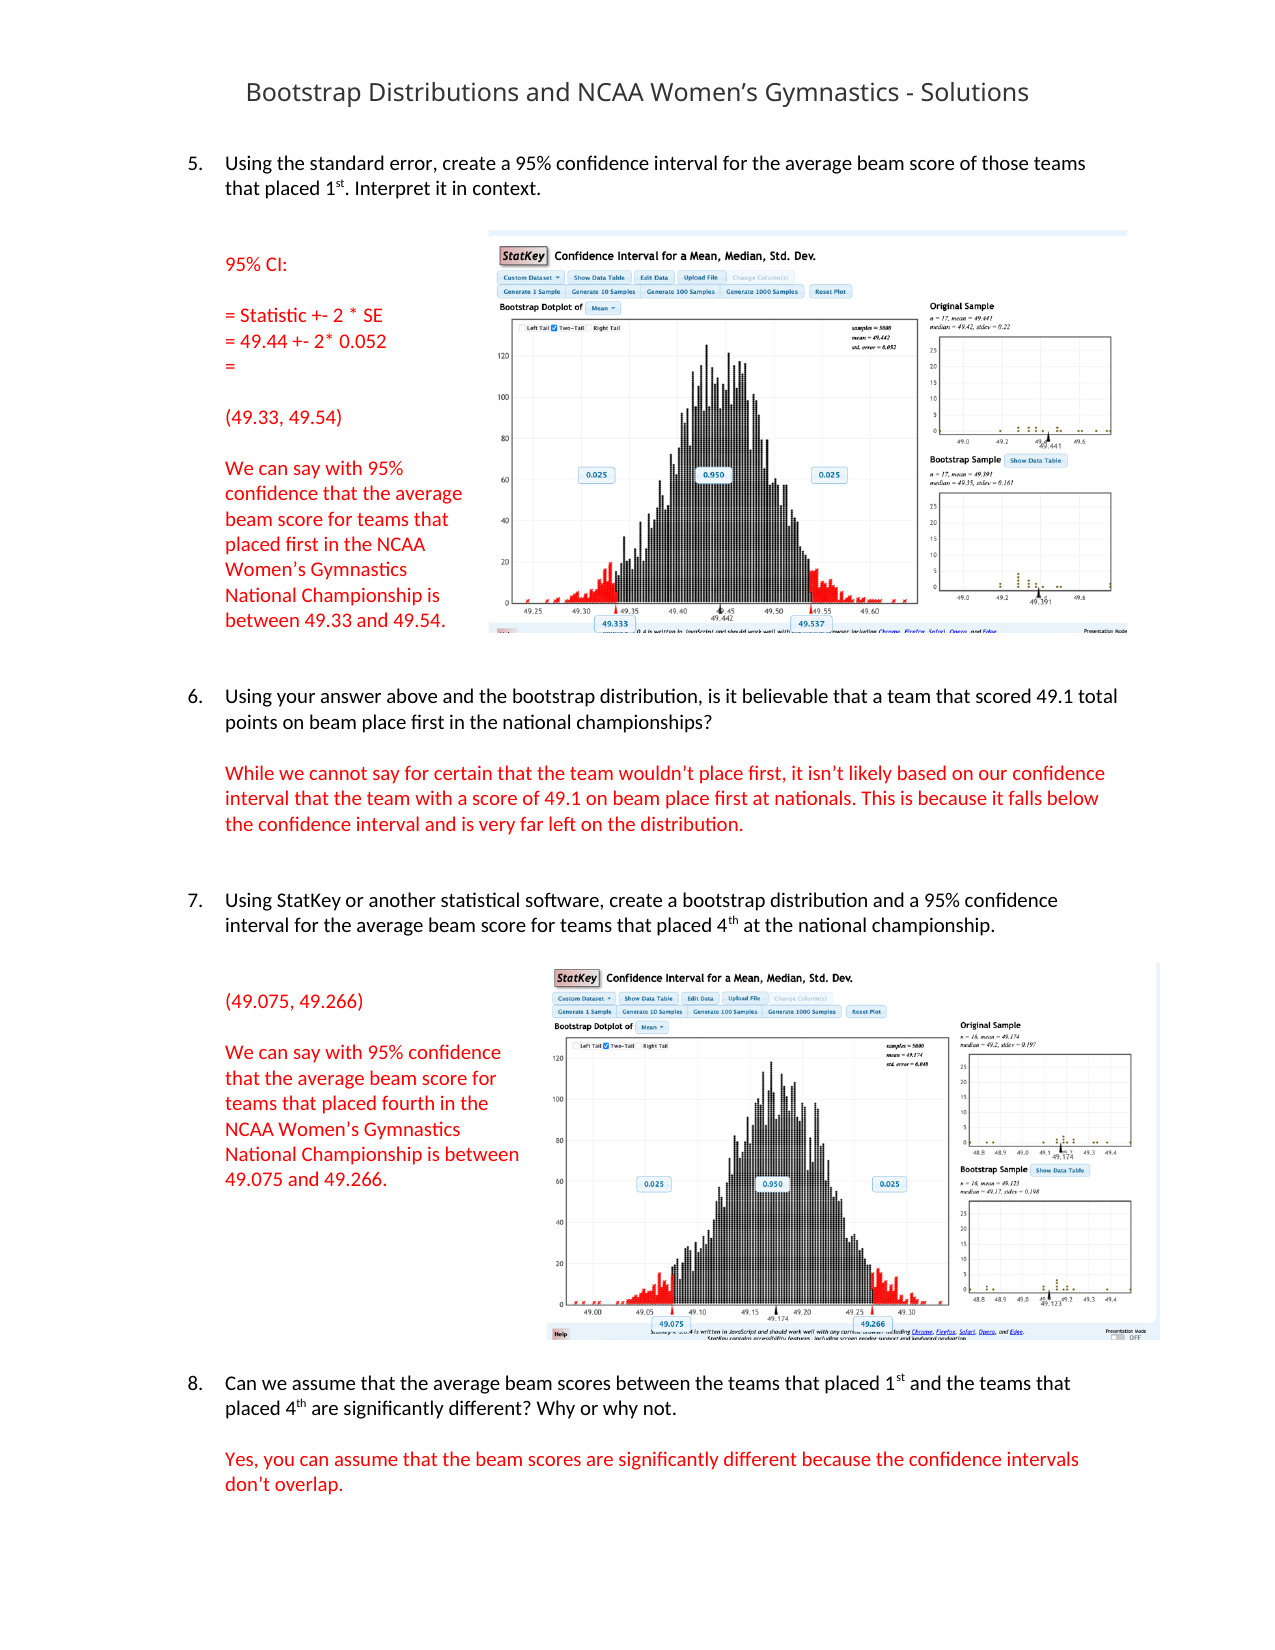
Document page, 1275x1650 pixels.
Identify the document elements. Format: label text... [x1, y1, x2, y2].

list = [225, 353, 488, 379]
picture [488, 230, 1128, 633]
list Using the standard error, create a 95% confidence interval for the average beam score of those teams that placed 1st. Interpret it in context. [187, 150, 1125, 201]
text Yes, you can assume that the beam scores are significantly different because the confidence intervals don’t overlap. [225, 1446, 1125, 1497]
text We can say with 95% confidence that the average beam score for teams that placed fourth in the NCAA Women’s Gymnastics National Championship is between 49.075 and 49.266. [225, 1039, 547, 1192]
list = 49.44 +- 2* 0.052 [225, 328, 488, 353]
picture [547, 963, 1161, 1340]
list Can we assume that the average beam scores between the teams that placed 1st and the teams that placed 4th are significantly different? Why or why not. [187, 1370, 1125, 1421]
list Using StatKey or another statistical software, create a bootstrap distribution and a 95% confidence interval for the average beam score for teams that placed 4th at the national championship. [187, 887, 1125, 938]
text (49.075, 49.266) [225, 989, 547, 1014]
list (49.33, 49.54) [225, 404, 488, 429]
list We can say with 95% confidence that the average beam score for teams that placed first in the NCAA Women’s Gymnastics National Championship is between 49.33 and 49.54. [225, 455, 488, 633]
text While we cannot say for certain that the team wouldn’t place first, it isn’t likely based on our confidence interval that the team with a score of 49.1 on beam place first at nationals. This is because it falls below the confidence interval and is very far left on the distribution. [225, 760, 1125, 836]
list Using your answer above and the bootstrap distribution, is it believable that a team that scored 49.1 total points on beam place first in the national championships? [187, 684, 1125, 734]
list 95% CI: [225, 252, 488, 277]
list = Statistic +- 2 * SE [225, 302, 488, 328]
